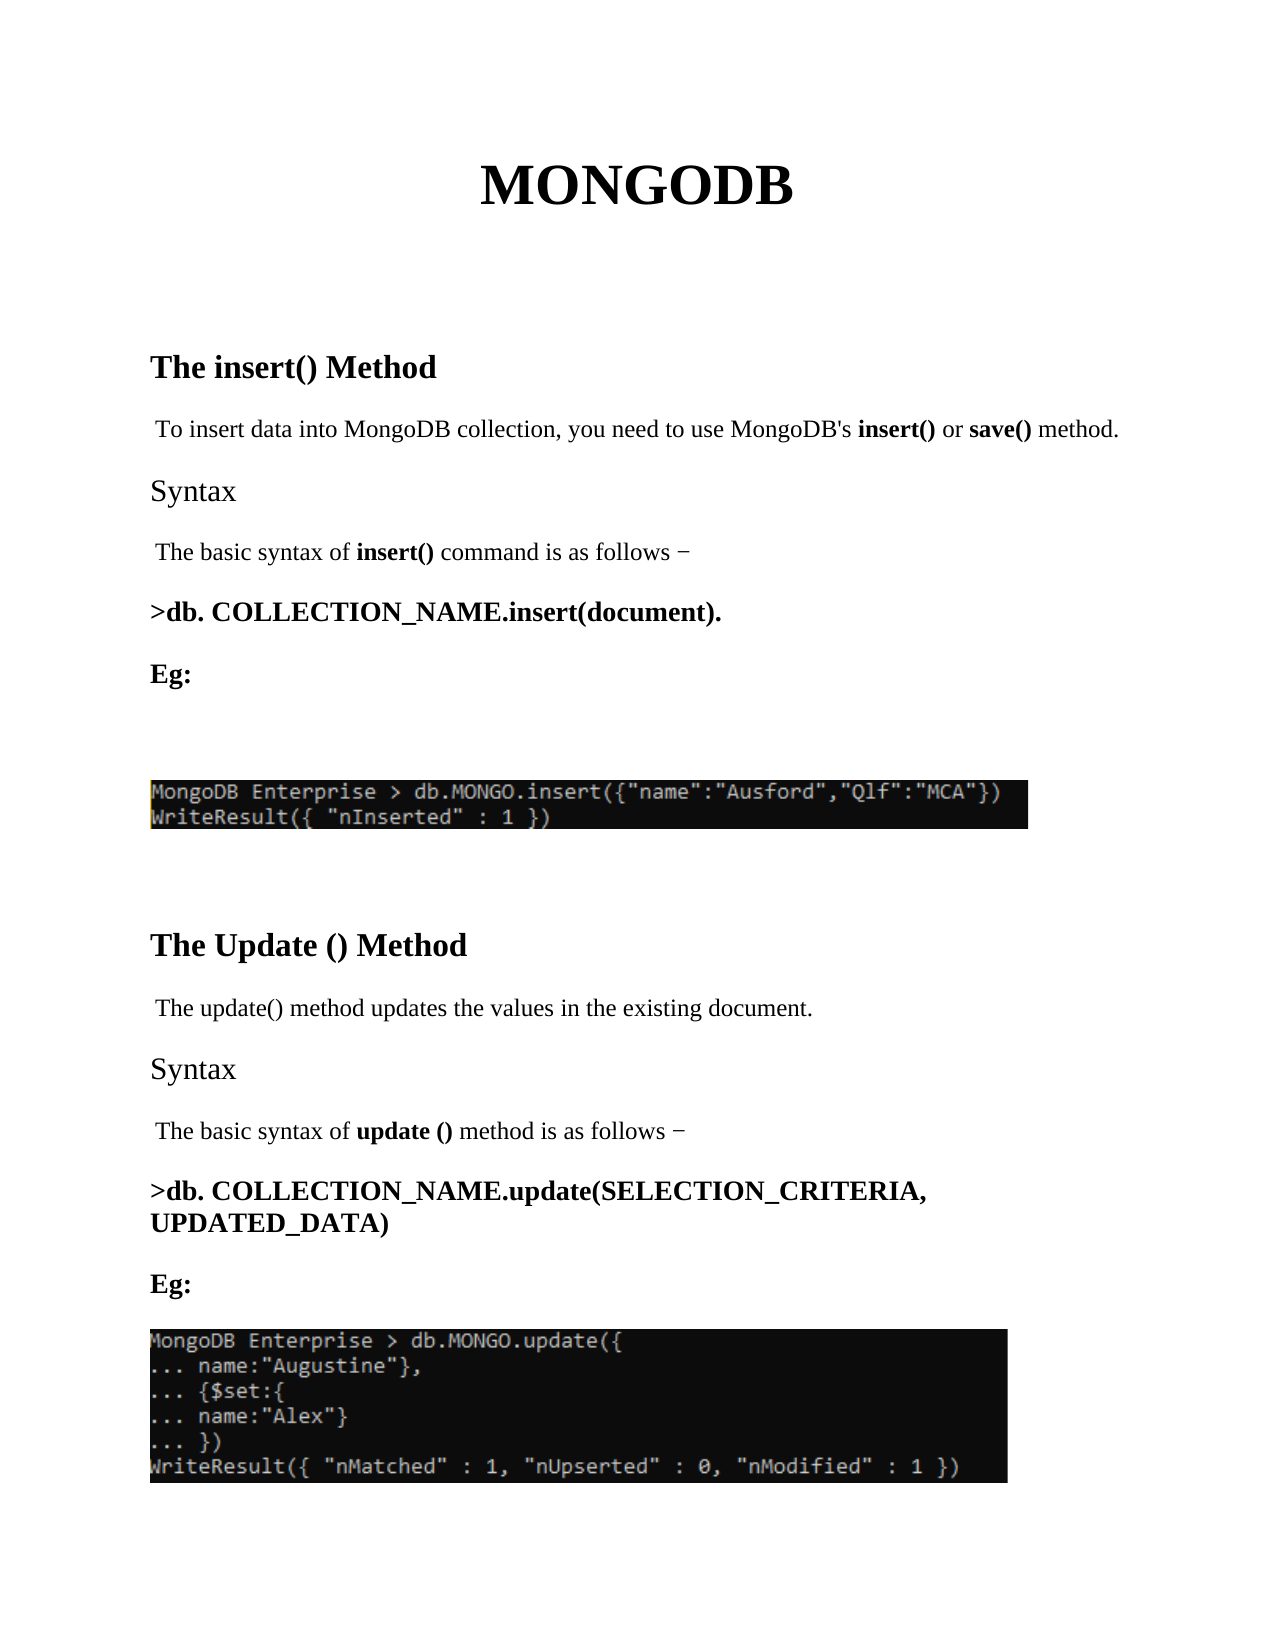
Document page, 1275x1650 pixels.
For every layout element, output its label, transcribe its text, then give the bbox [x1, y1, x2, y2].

text Syntax [150, 472, 1125, 508]
text The basic syntax of update () method is as follows − [155, 1116, 1120, 1144]
text The insert() Method [150, 347, 1125, 385]
subtitle Syntax [150, 1051, 1125, 1087]
subtitle The Update () Method [150, 925, 1125, 963]
picture [150, 780, 1029, 829]
subtitle >db. COLLECTION_NAME.update(SELECTION_CRITERIA, UPDATED_DATA) [150, 1174, 1125, 1238]
text The basic syntax of insert() command is as follows − [155, 537, 1120, 566]
subtitle Eg: [150, 1268, 1125, 1300]
text The update() method updates the values in the existing document. [155, 993, 1120, 1021]
subtitle Eg: [150, 657, 1125, 689]
text To insert data into MongoDB collection, you need to use MongoDB's insert() or save() method. [155, 414, 1120, 443]
text MONGODB [150, 150, 1125, 217]
subtitle >db. COLLECTION_NAME.insert(document). [150, 595, 1125, 628]
picture [150, 1329, 1008, 1483]
